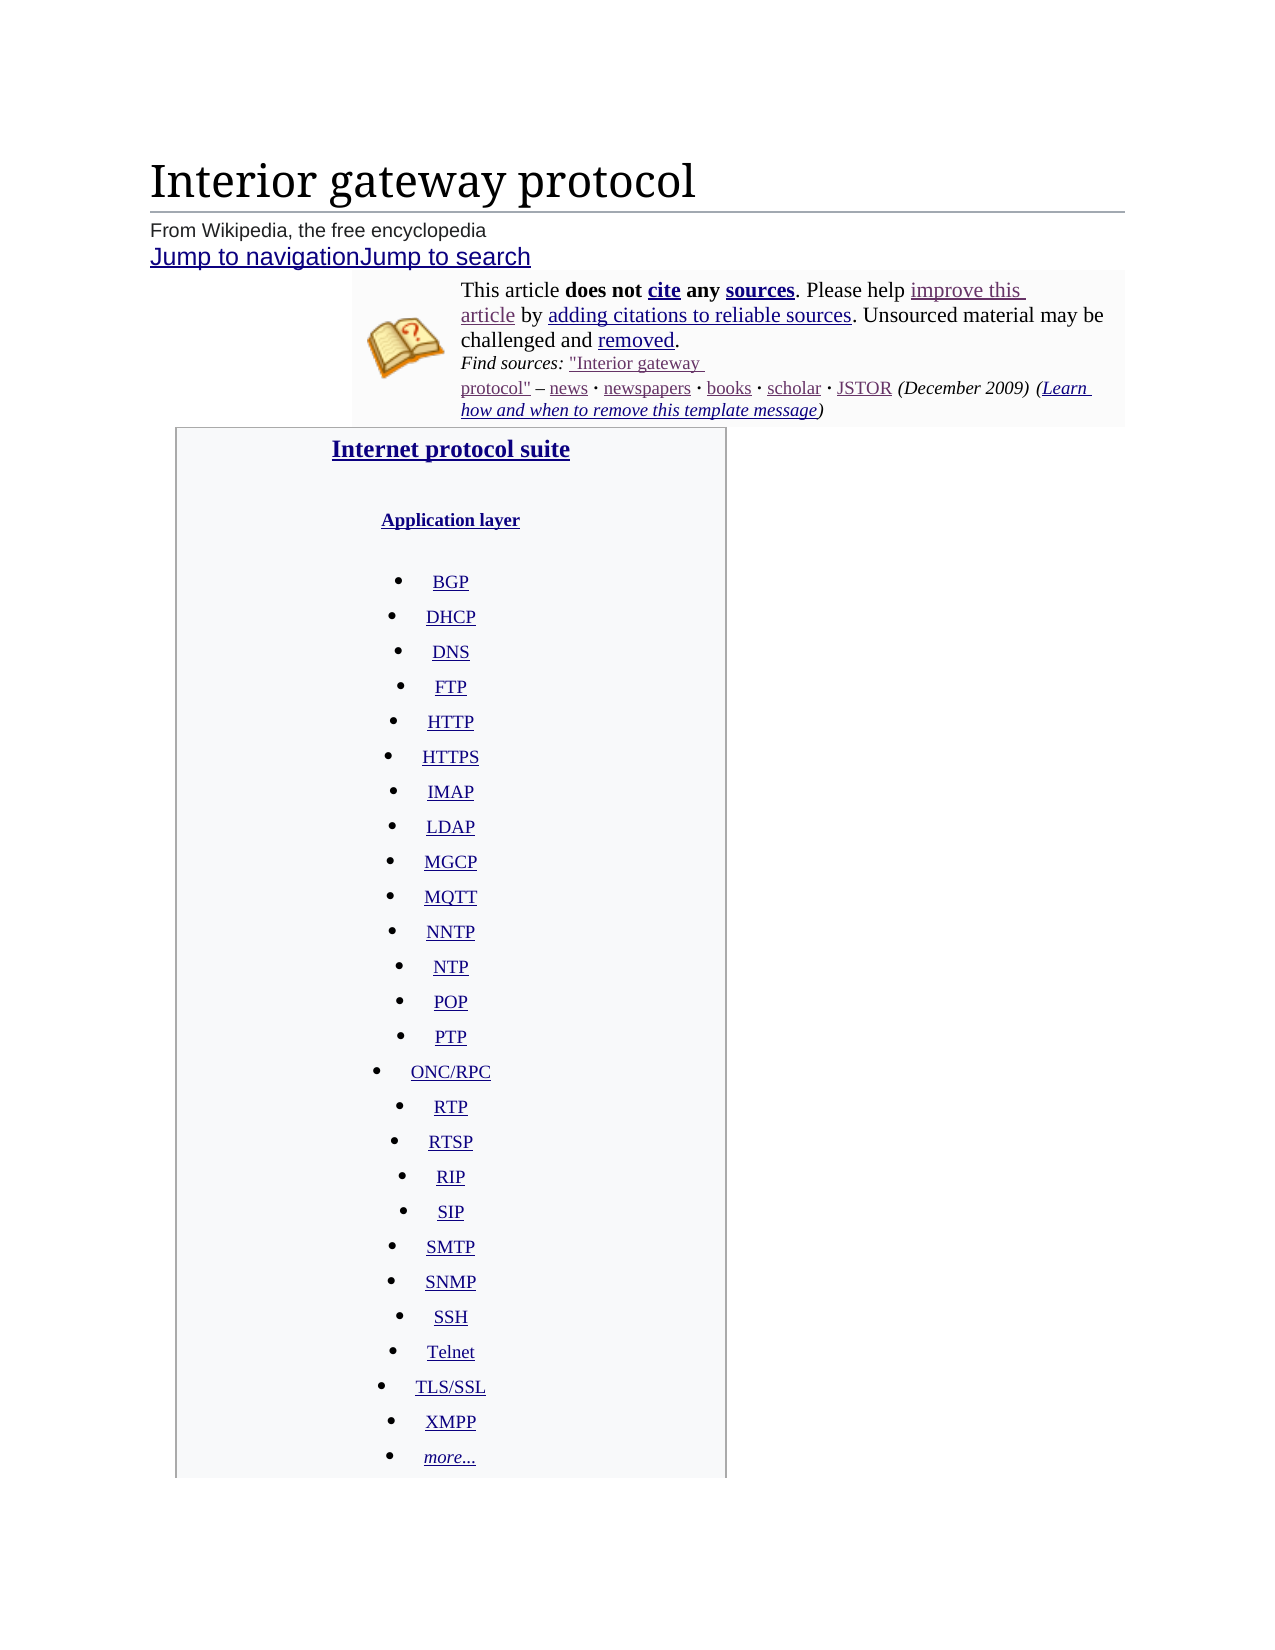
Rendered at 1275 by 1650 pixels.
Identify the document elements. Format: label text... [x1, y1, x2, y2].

picture [367, 317, 446, 380]
table_header This article does not cite any sources. Please help improve this article by adding citations to reliable sources. Unsourced material may be challenged and removed. Find sources: "Interior gateway protocol" – news · newspapers · books · scholar · JSTOR (December 2009) (Learn how and when to remove this template message) [448, 270, 1125, 427]
text Interior gateway protocol [150, 150, 1125, 211]
text Jump to navigationJump to search [150, 242, 1125, 270]
table_header Internet protocol suite [177, 428, 725, 493]
table_cell Application layer [177, 493, 725, 558]
text From Wikipedia, the free encyclopedia [150, 219, 1125, 242]
table_header [352, 270, 448, 427]
table_cell BGP DHCP DNS FTP HTTP HTTPS IMAP LDAP MGCP MQTT NNTP NTP POP PTP ONC/RPC RTP RTSP RIP SIP SMTP SNMP SSH Telnet TLS/SSL XMPP more... [177, 558, 725, 1478]
